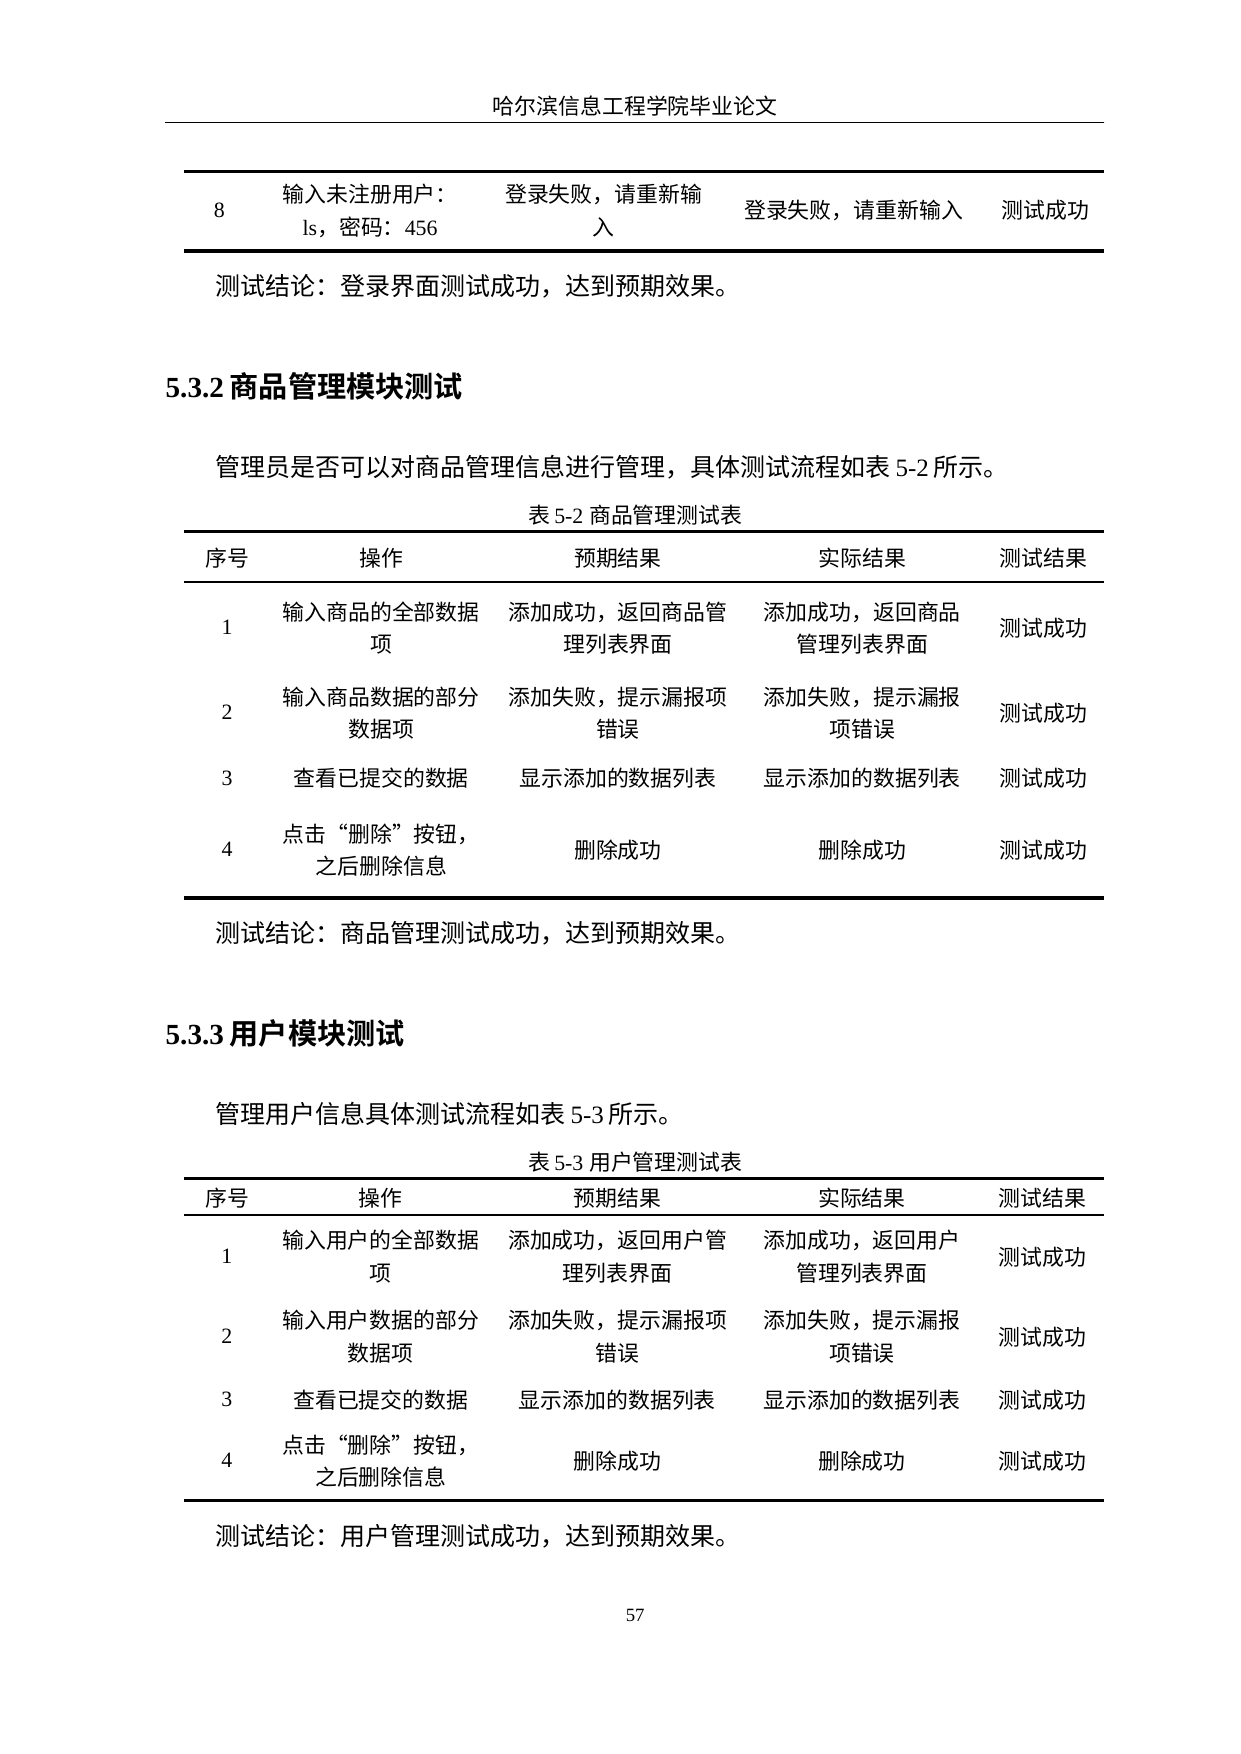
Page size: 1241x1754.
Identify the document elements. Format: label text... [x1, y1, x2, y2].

table_cell 输入用户的全部数据项 [269, 1216, 492, 1294]
table_cell 3 [184, 754, 269, 801]
table_header 测试结果 [981, 1180, 1103, 1214]
table_cell 显示添加的数据列表 [493, 754, 743, 801]
text 测试结论：登录界面测试成功，达到预期效果。 [165, 252, 1104, 317]
table_header 序号 [184, 533, 269, 581]
table_cell 添加成功，返回用户管理列表界面 [492, 1216, 742, 1294]
table_cell 输入商品的全部数据项 [269, 583, 492, 671]
table_cell 删除成功 [743, 1421, 981, 1499]
subtitle 5.3.3用户模块测试 [165, 999, 1104, 1064]
table_cell 输入未注册用户：ls，密码：456 [254, 173, 486, 249]
table_header 序号 [184, 1180, 269, 1214]
table_cell 2 [184, 671, 269, 753]
table_cell 测试成功 [981, 1421, 1103, 1499]
table_cell 添加失败，提示漏报项错误 [743, 671, 981, 753]
subtitle 5.3.2商品管理模块测试 [165, 352, 1104, 417]
table_header 测试结果 [981, 533, 1104, 581]
table_cell 2 [184, 1295, 269, 1377]
table_cell 1 [184, 583, 269, 671]
table_cell 添加失败，提示漏报项错误 [493, 671, 743, 753]
table_header 实际结果 [743, 533, 981, 581]
table_cell 添加成功，返回用户管理列表界面 [743, 1216, 981, 1294]
table_cell 点击“删除”按钮，之后删除信息 [269, 801, 492, 896]
text 表5-3 用户管理测试表 [165, 1145, 1104, 1177]
table_cell 测试成功 [981, 1295, 1103, 1377]
table_header 实际结果 [743, 1180, 981, 1214]
table_cell 删除成功 [743, 801, 981, 896]
table_header 操作 [269, 1180, 492, 1214]
table_cell 显示添加的数据列表 [743, 1377, 981, 1421]
table_header 操作 [269, 533, 492, 581]
table_cell 添加成功，返回商品管理列表界面 [743, 583, 981, 671]
table_cell 4 [184, 801, 269, 896]
table_cell 点击“删除”按钮，之后删除信息 [269, 1421, 492, 1499]
table_cell 添加失败，提示漏报项错误 [743, 1295, 981, 1377]
table_cell 8 [184, 173, 254, 249]
text 表5-2 商品管理测试表 [165, 498, 1104, 530]
table_cell 查看已提交的数据 [269, 754, 492, 801]
table_cell 1 [184, 1216, 269, 1294]
table_cell 输入用户数据的部分数据项 [269, 1295, 492, 1377]
table_cell 测试成功 [986, 173, 1104, 249]
table_cell 登录失败，请重新输入 [486, 173, 721, 249]
table_cell 测试成功 [981, 801, 1104, 896]
table_cell 删除成功 [493, 801, 743, 896]
table_cell 测试成功 [981, 671, 1104, 753]
table_cell 测试成功 [981, 583, 1104, 671]
table_header 预期结果 [493, 533, 743, 581]
table_cell 4 [184, 1421, 269, 1499]
table_cell 显示添加的数据列表 [492, 1377, 742, 1421]
text 管理员是否可以对商品管理信息进行管理，具体测试流程如表5-2所示。 [165, 433, 1104, 498]
text 测试结论：商品管理测试成功，达到预期效果。 [165, 899, 1104, 964]
table_cell 登录失败，请重新输入 [721, 173, 986, 249]
table_cell 测试成功 [981, 754, 1104, 801]
text 管理用户信息具体测试流程如表5-3所示。 [165, 1080, 1104, 1145]
table_cell 测试成功 [981, 1377, 1103, 1421]
table_cell 3 [184, 1377, 269, 1421]
table_cell 添加失败，提示漏报项错误 [492, 1295, 742, 1377]
table_cell 删除成功 [492, 1421, 742, 1499]
text 测试结论：用户管理测试成功，达到预期效果。 [165, 1502, 1104, 1567]
table_cell 显示添加的数据列表 [743, 754, 981, 801]
table_cell 查看已提交的数据 [269, 1377, 492, 1421]
table_header 预期结果 [492, 1180, 742, 1214]
table_cell 测试成功 [981, 1216, 1103, 1294]
table_cell 输入商品数据的部分数据项 [269, 671, 492, 753]
table_cell 添加成功，返回商品管理列表界面 [493, 583, 743, 671]
